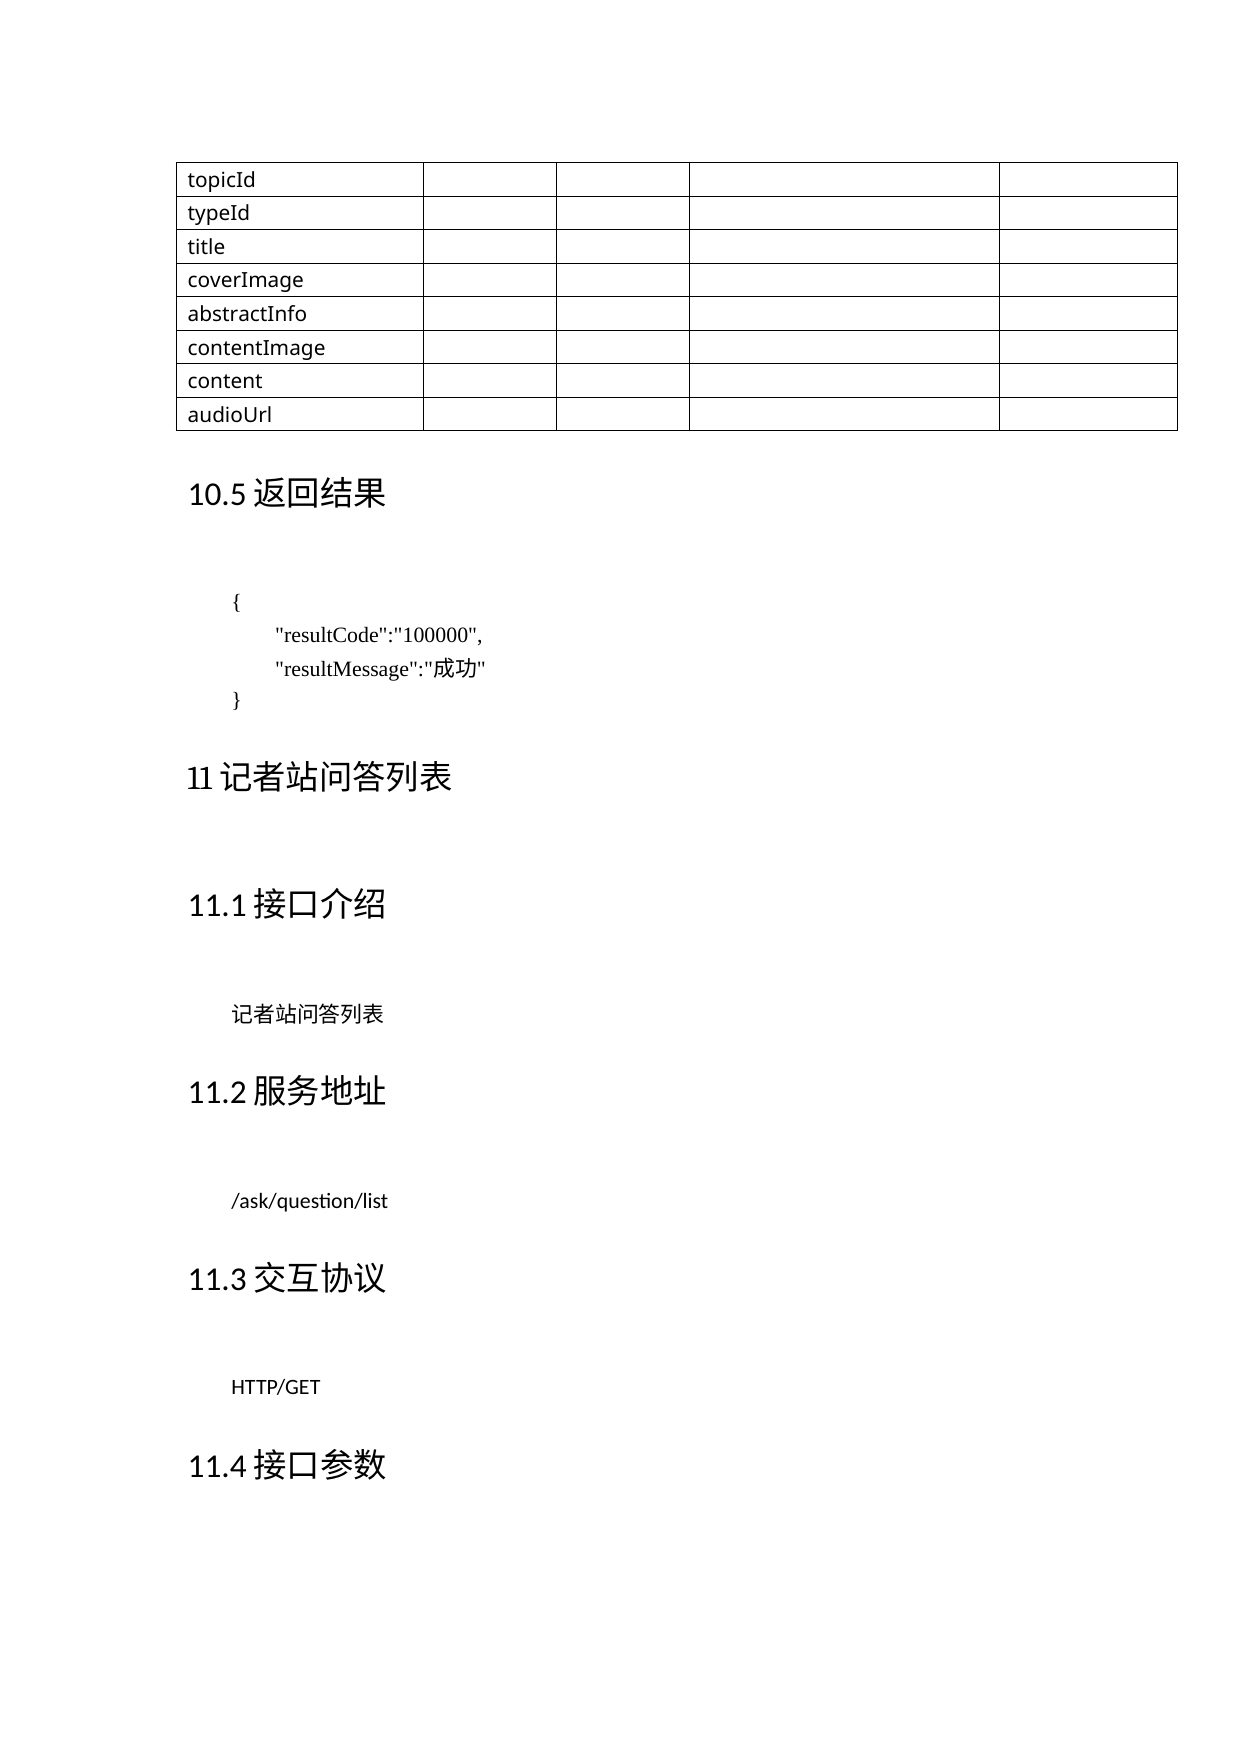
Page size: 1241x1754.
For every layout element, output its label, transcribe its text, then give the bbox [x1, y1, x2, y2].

table_cell [1000, 364, 1177, 397]
table_cell [424, 197, 556, 229]
text "resultCode":"100000", [187, 618, 1053, 651]
table_cell [690, 163, 999, 196]
table_cell [424, 331, 556, 363]
table_cell abstractInfo [177, 297, 423, 330]
table_cell topicId [177, 163, 423, 196]
table_cell [1000, 331, 1177, 363]
table_cell [557, 197, 689, 229]
text "resultMessage":"成功" [187, 651, 1053, 683]
table_cell [557, 398, 689, 430]
table_cell coverImage [177, 264, 423, 296]
table_cell contentImage [177, 331, 423, 363]
subtitle 10.5返回结果 [187, 458, 1053, 523]
table_cell [424, 297, 556, 330]
table_cell [1000, 398, 1177, 430]
text 记者站问答列表 [187, 997, 1053, 1029]
table_cell audioUrl [177, 398, 423, 430]
table_cell [557, 264, 689, 296]
table_cell [690, 364, 999, 397]
table_cell [557, 364, 689, 397]
table_cell [1000, 197, 1177, 229]
subtitle 11.3交互协议 [187, 1243, 1053, 1308]
table_cell [690, 331, 999, 363]
table_cell title [177, 230, 423, 263]
table_cell [424, 364, 556, 397]
table_cell [690, 297, 999, 330]
text /ask/question/list [187, 1184, 1053, 1216]
table_cell [424, 398, 556, 430]
table_cell [1000, 297, 1177, 330]
table_cell [1000, 264, 1177, 296]
table_cell [557, 297, 689, 330]
subtitle 11.4接口参数 [187, 1430, 1053, 1495]
table_cell [557, 331, 689, 363]
text HTTP/GET [187, 1371, 1053, 1403]
table_cell typeId [177, 197, 423, 229]
table_cell content [177, 364, 423, 397]
table_cell [557, 230, 689, 263]
text } [187, 683, 1053, 716]
subtitle 11 记者站问答列表 [187, 743, 1053, 808]
subtitle 11.2服务地址 [187, 1057, 1053, 1122]
table_cell [690, 398, 999, 430]
table_cell [424, 163, 556, 196]
table_cell [1000, 163, 1177, 196]
table_cell [424, 264, 556, 296]
table_cell [557, 163, 689, 196]
table_cell [424, 230, 556, 263]
table_cell [690, 264, 999, 296]
table_cell [690, 230, 999, 263]
subtitle 11.1接口介绍 [187, 870, 1053, 935]
table_cell [1000, 230, 1177, 263]
text { [187, 586, 1053, 618]
table_cell [690, 197, 999, 229]
